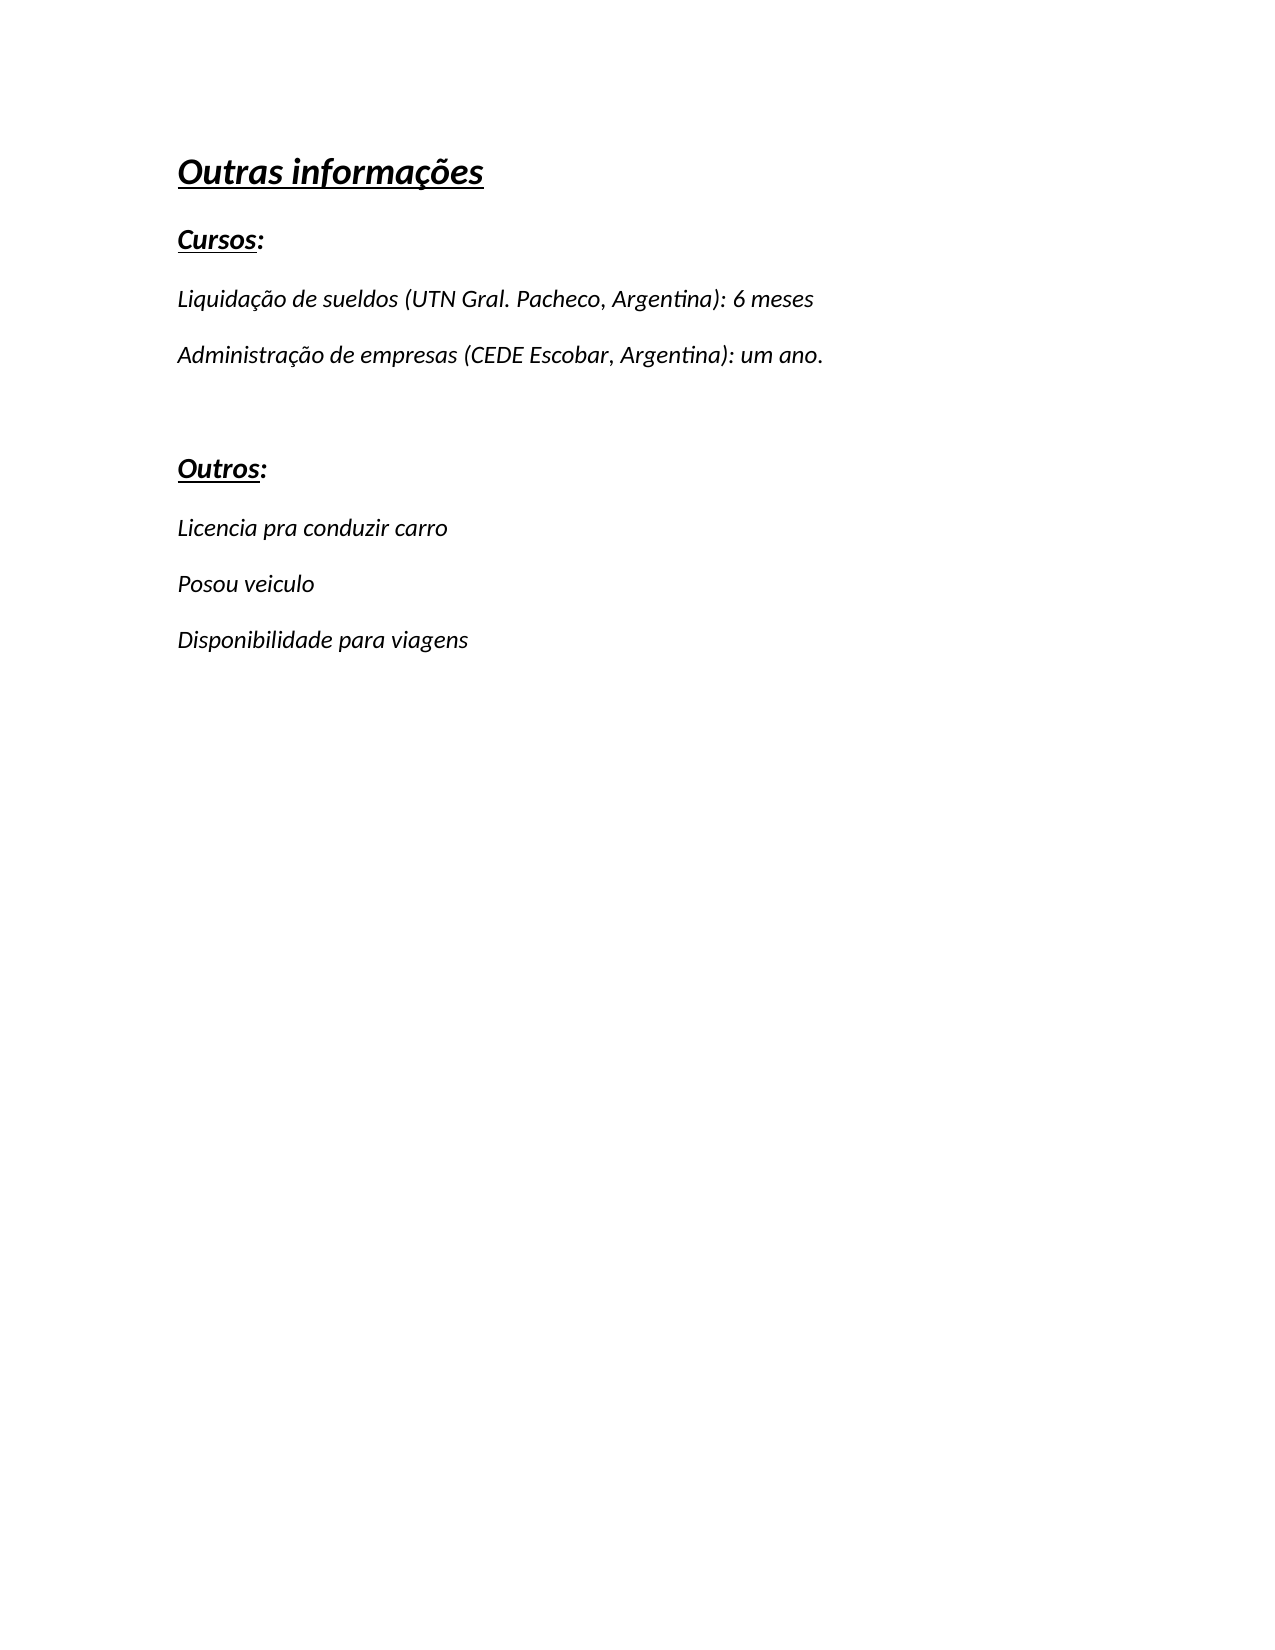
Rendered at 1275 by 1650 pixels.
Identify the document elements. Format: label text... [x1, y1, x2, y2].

text Disponibilidade para viagens [177, 624, 1098, 654]
text Administração de empresas (CEDE Escobar, Argentina): um ano. [177, 339, 1098, 369]
text Outros: [177, 450, 1098, 486]
text Licencia pra conduzir carro [177, 512, 1098, 543]
text Outras informações [177, 148, 1098, 193]
text Liquidação de sueldos (UTN Gral. Pacheco, Argentina): 6 meses [177, 283, 1098, 313]
text Cursos: [177, 221, 1098, 257]
text Posou veiculo [177, 568, 1098, 598]
